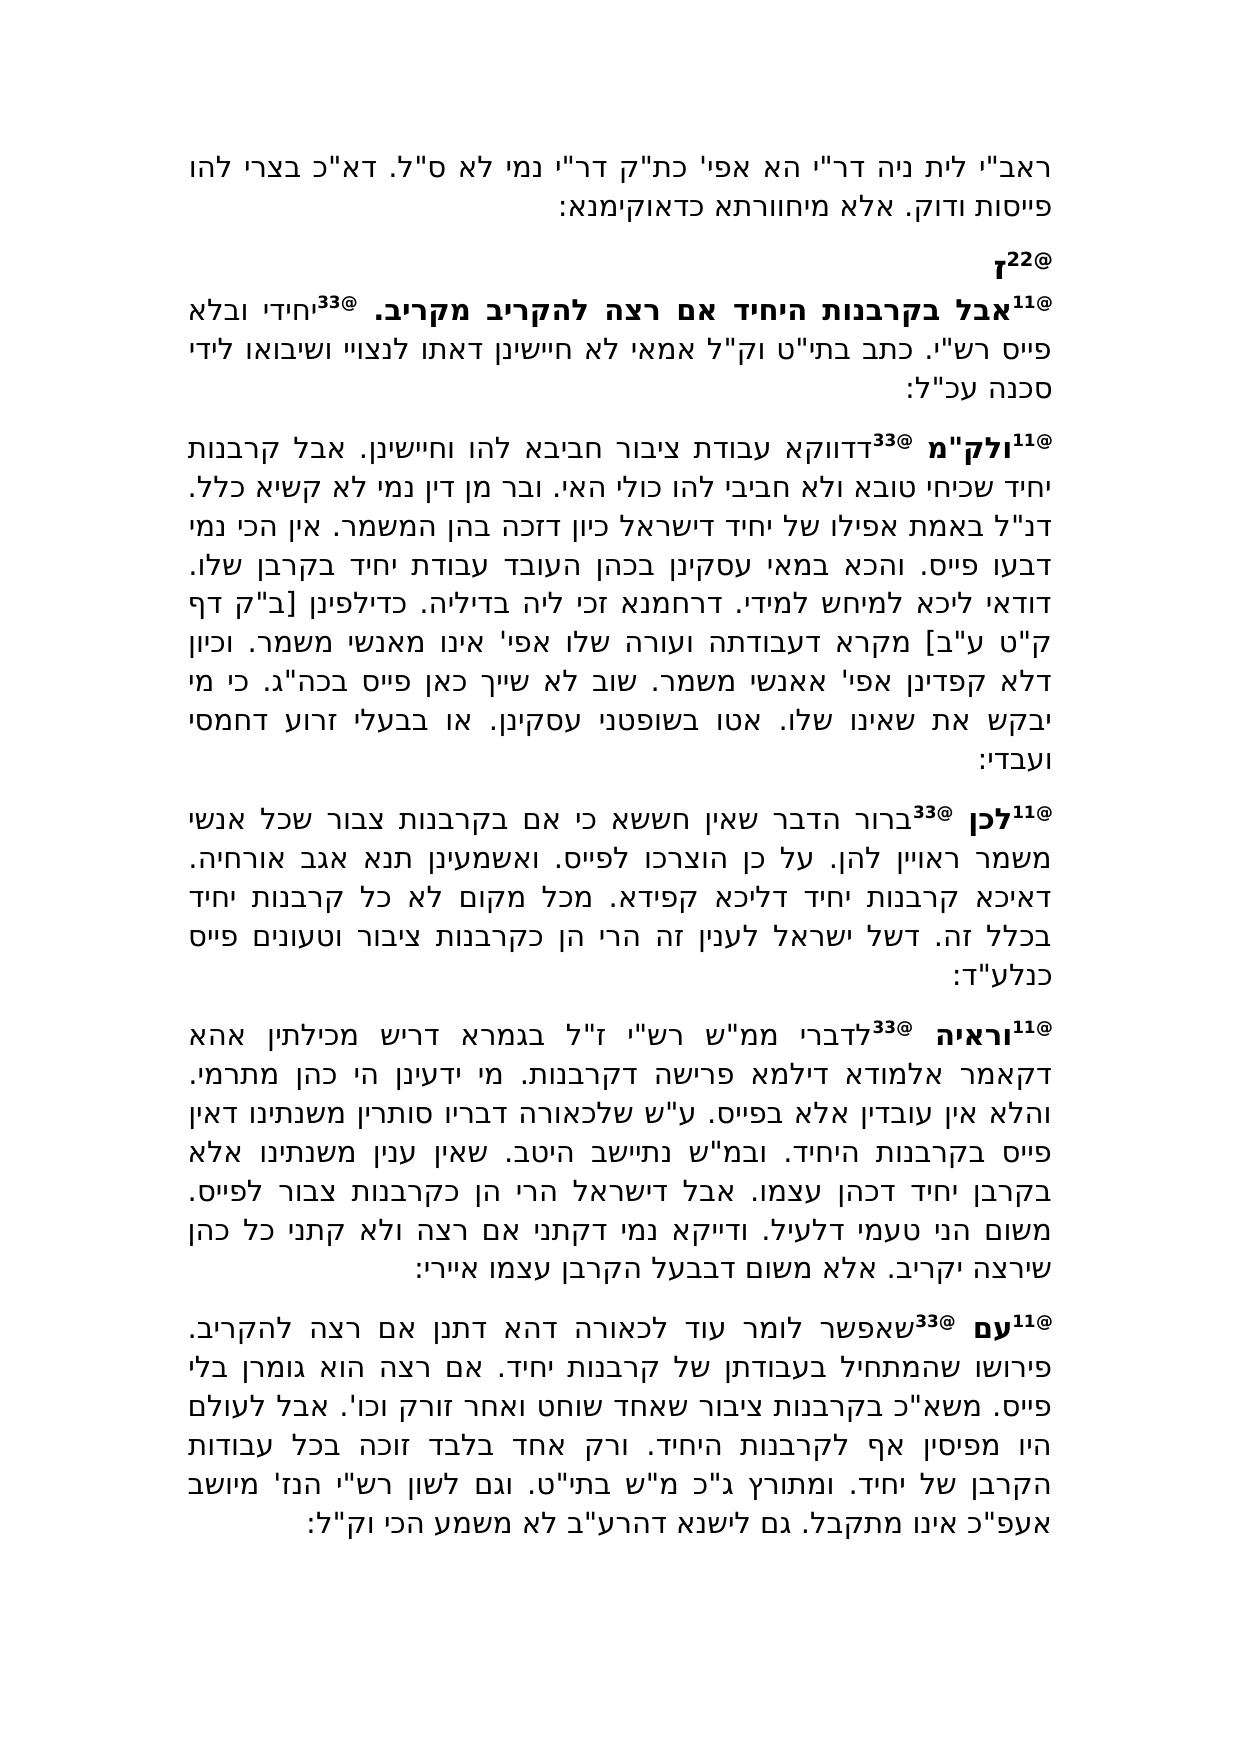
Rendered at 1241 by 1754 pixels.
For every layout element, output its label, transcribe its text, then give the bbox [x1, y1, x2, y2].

subtitle @22ז [187, 249, 1053, 288]
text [187, 150, 1053, 223]
text @11לכן @33ברור הדבר שאין חששא כי אם בקרבנות צבור שכל אנשי משמר ראויין להן. על כן הוצרכו לפייס. ואשמעינן תנא אגב אורחיה. דאיכא קרבנות יחיד דליכא קפידא. מכל מקום לא כל קרבנות יחיד בכלל זה. דשל ישראל לענין זה הרי הן כקרבנות ציבור וטעונים פייס כנלע"ד: [187, 802, 1053, 992]
text @11ולק"מ @33דדווקא עבודת ציבור חביבא להו וחיישינן. אבל קרבנות יחיד שכיחי טובא ולא חביבי להו כולי האי. ובר מן דין נמי לא קשיא כלל. דנ"ל באמת אפילו של יחיד דישראל כיון דזכה בהן המשמר. אין הכי נמי דבעו פייס. והכא במאי עסקינן בכהן העובד עבודת יחיד בקרבן שלו. דודאי ליכא למיחש למידי. דרחמנא זכי ליה בדיליה. כדילפינן [ב"ק דף ק"ט ע"ב] מקרא דעבודתה ועורה שלו אפי' אינו מאנשי משמר. וכיון דלא קפדינן אפי' אאנשי משמר. שוב לא שייך כאן פייס בכה"ג. כי מי יבקש את שאינו שלו. אטו בשופטני עסקינן. או בבעלי זרוע דחמסי ועבדי: [187, 431, 1053, 777]
text @11אבל בקרבנות היחיד אם רצה להקריב מקריב. @33יחידי ובלא פייס רש"י. כתב בתי"ט וק"ל אמאי לא חיישינן דאתו לנצויי ושיבואו לידי סכנה עכ"ל: [187, 293, 1053, 405]
text @11וראיה @33לדברי ממ"ש רש"י ז"ל בגמרא דריש מכילתין אהא דקאמר אלמודא דילמא פרישה דקרבנות. מי ידעינן הי כהן מתרמי. והלא אין עובדין אלא בפייס. ע"ש שלכאורה דבריו סותרין משנתינו דאין פייס בקרבנות היחיד. ובמ"ש נתיישב היטב. שאין ענין משנתינו אלא בקרבן יחיד דכהן עצמו. אבל דישראל הרי הן כקרבנות צבור לפייס. משום הני טעמי דלעיל. ודייקא נמי דקתני אם רצה ולא קתני כל כהן שירצה יקריב. אלא משום דבבעל הקרבן עצמו איירי: [187, 1018, 1053, 1286]
text @11עם @33שאפשר לומר עוד לכאורה דהא דתנן אם רצה להקריב. פירושו שהמתחיל בעבודתן של קרבנות יחיד. אם רצה הוא גומרן בלי פייס. משא"כ בקרבנות ציבור שאחד שוחט ואחר זורק וכו'. אבל לעולם היו מפיסין אף לקרבנות היחיד. ורק אחד בלבד זוכה בכל עבודות הקרבן של יחיד. ומתורץ ג"כ מ"ש בתי"ט. וגם לשון רש"י הנז' מיושב אעפ"כ אינו מתקבל. גם לישנא דהרע"ב לא משמע הכי וק"ל: [187, 1312, 1053, 1540]
